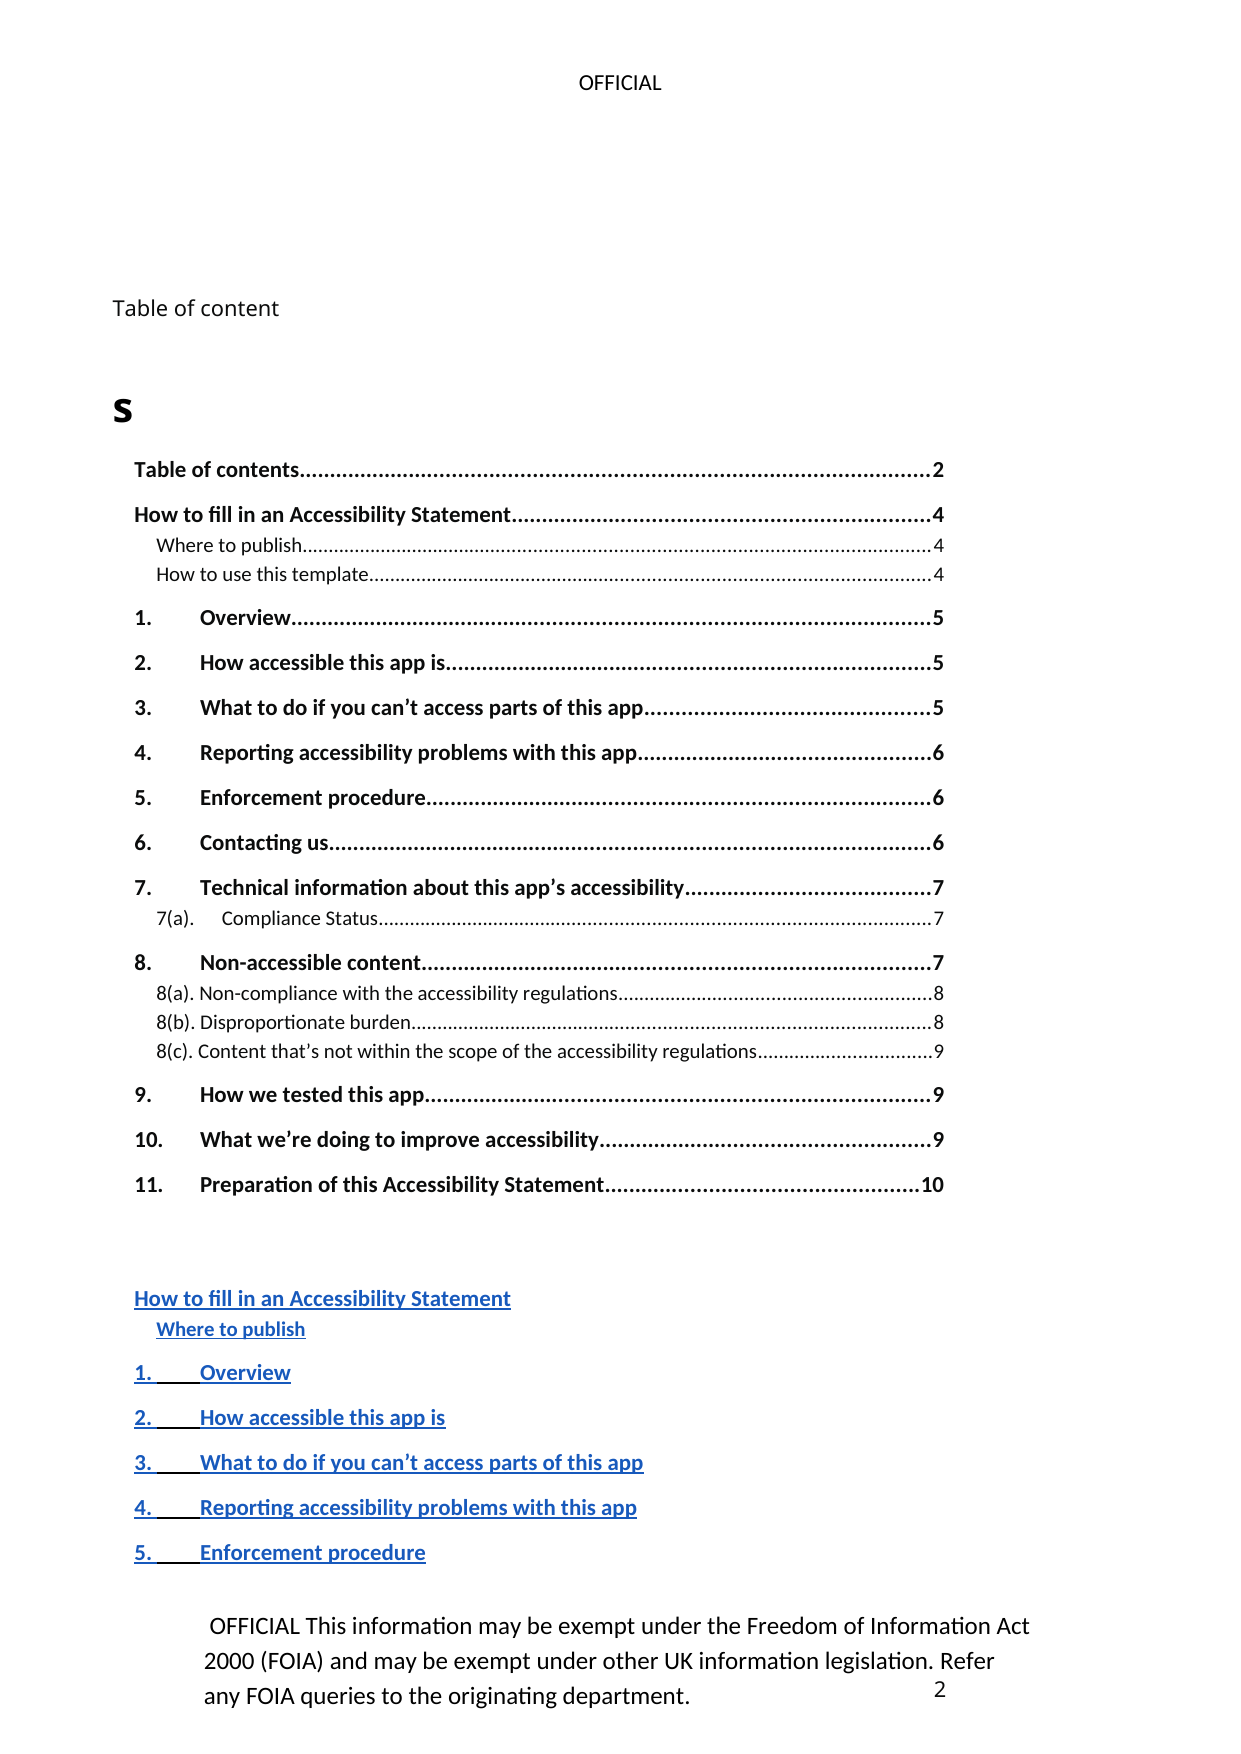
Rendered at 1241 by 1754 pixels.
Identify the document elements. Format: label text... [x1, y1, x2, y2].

text 3. What to do if you can’t access parts of this app 4 [134, 1448, 945, 1476]
text 1. Overview 4 [134, 1358, 945, 1386]
text How to fill in an Accessibility Statement 3 [134, 1284, 945, 1312]
text 5. Enforcement procedure 5 [134, 1538, 945, 1566]
text 4. Reporting accessibility problems with this app 5 [134, 1493, 945, 1521]
text Where to publish 3 [156, 1316, 945, 1342]
text 2. How accessible this app is 4 [134, 1403, 945, 1431]
